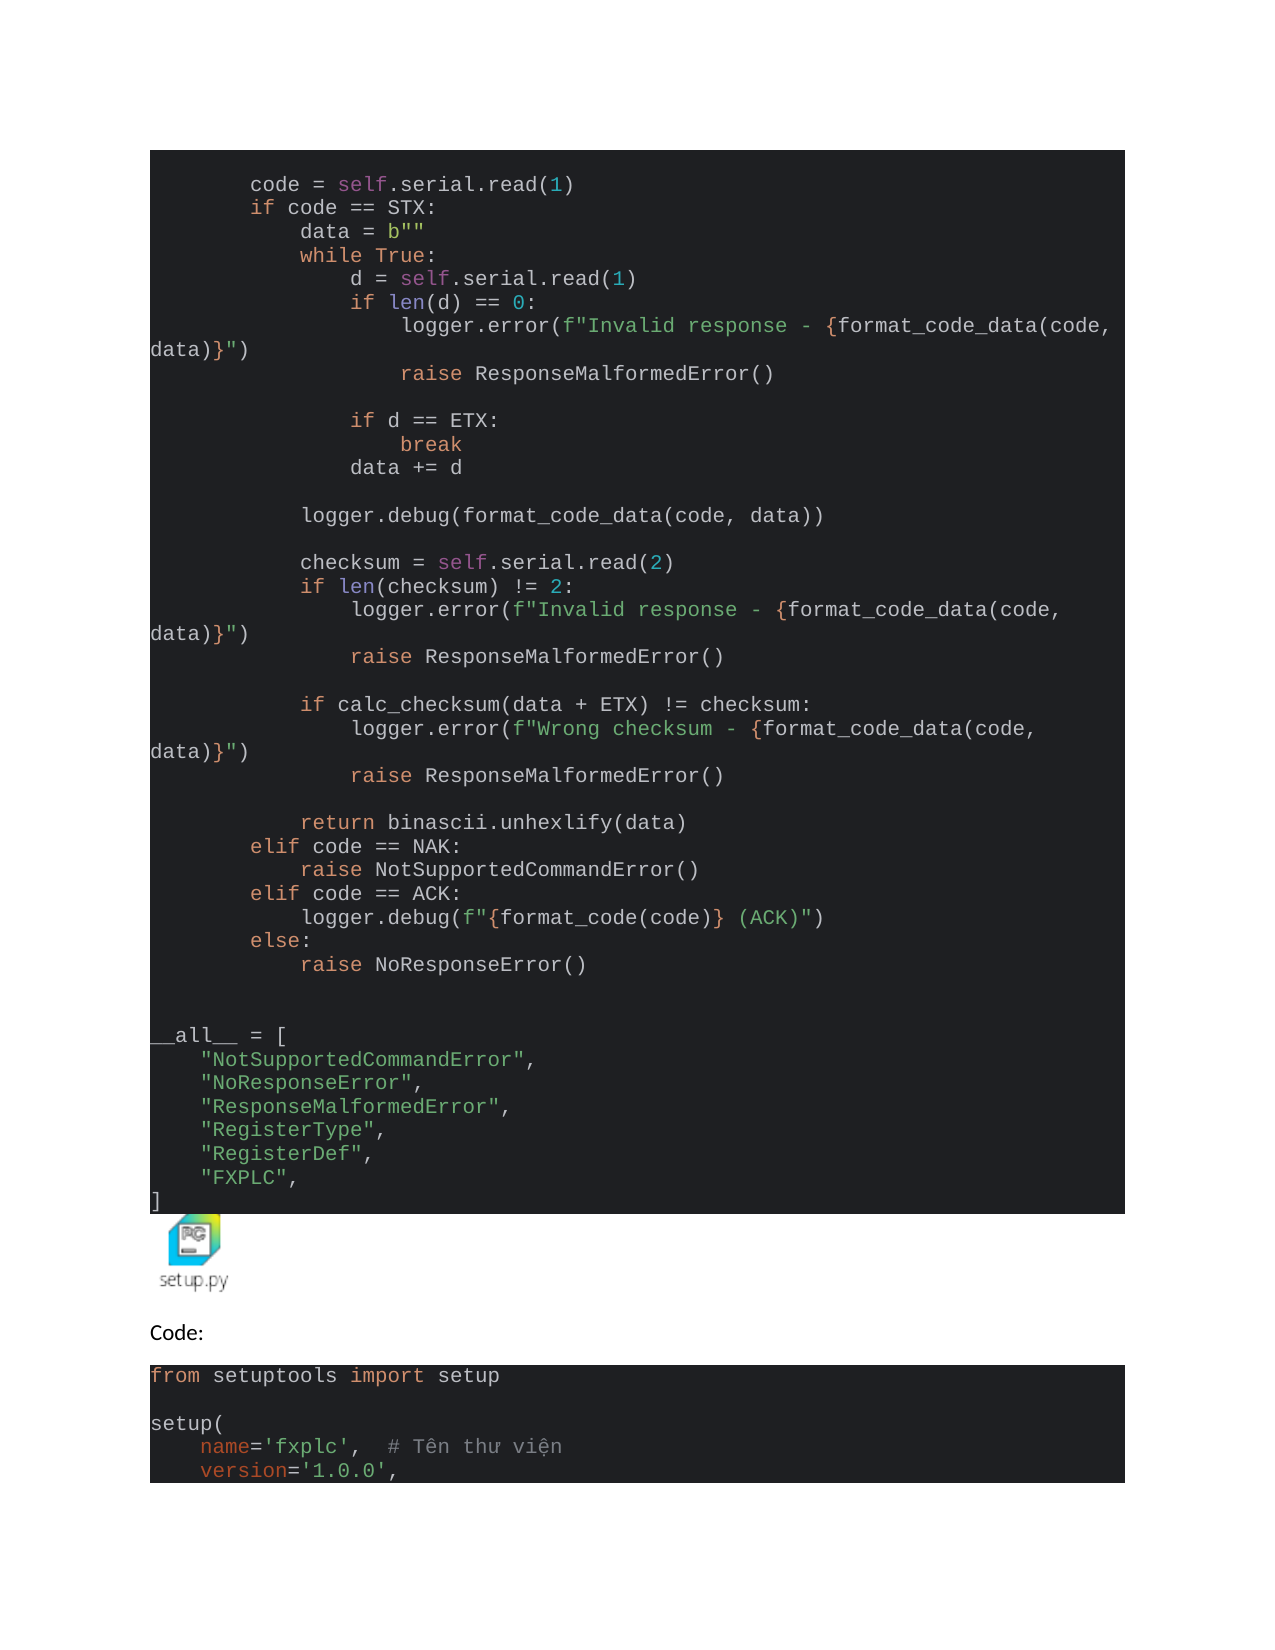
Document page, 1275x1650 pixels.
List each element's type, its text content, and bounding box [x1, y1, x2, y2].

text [150, 150, 1125, 1214]
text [150, 1365, 1125, 1483]
text Code: [150, 1318, 1125, 1346]
